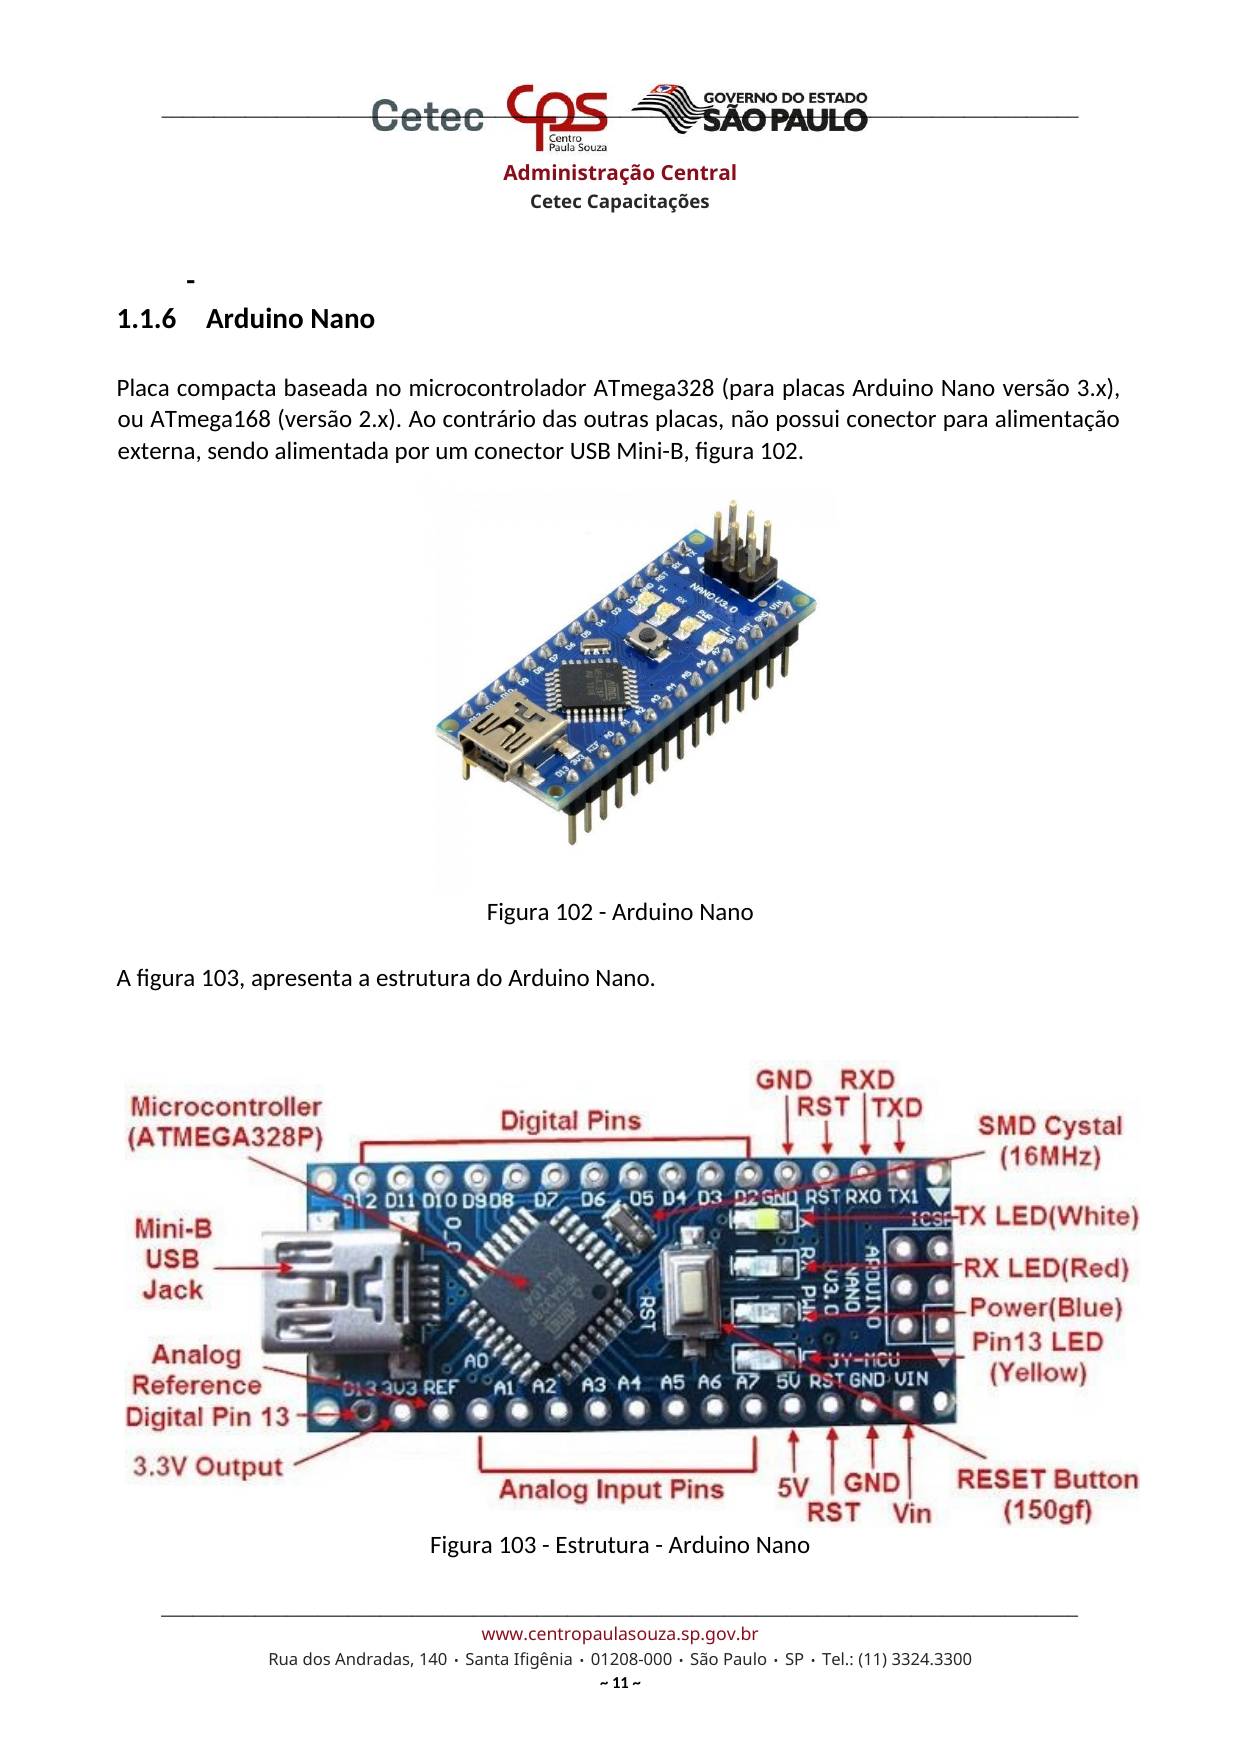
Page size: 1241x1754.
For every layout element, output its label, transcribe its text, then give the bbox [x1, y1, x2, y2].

picture [410, 467, 837, 894]
subtitle Figura 102 - Arduino Nano [191, 896, 1049, 927]
text A figura 103, apresenta a estrutura do Arduino Nano. [116, 962, 1221, 993]
text Figura 103 - Estrutura - Arduino Nano [191, 1529, 1049, 1560]
text Placa compacta baseada no microcontrolador ATmega328 (para placas Arduino Nano versão 3.x), ou ATmega168 (versão 2.x). Ao contrário das outras placas, não possui conector para alimentação externa, sendo alimentada por um conector USB Mini-B, figura 102. [116, 372, 1122, 466]
picture [124, 1060, 1141, 1528]
picture [362, 58, 878, 117]
picture [362, 118, 878, 177]
subtitle Arduino Nano [116, 300, 1221, 336]
